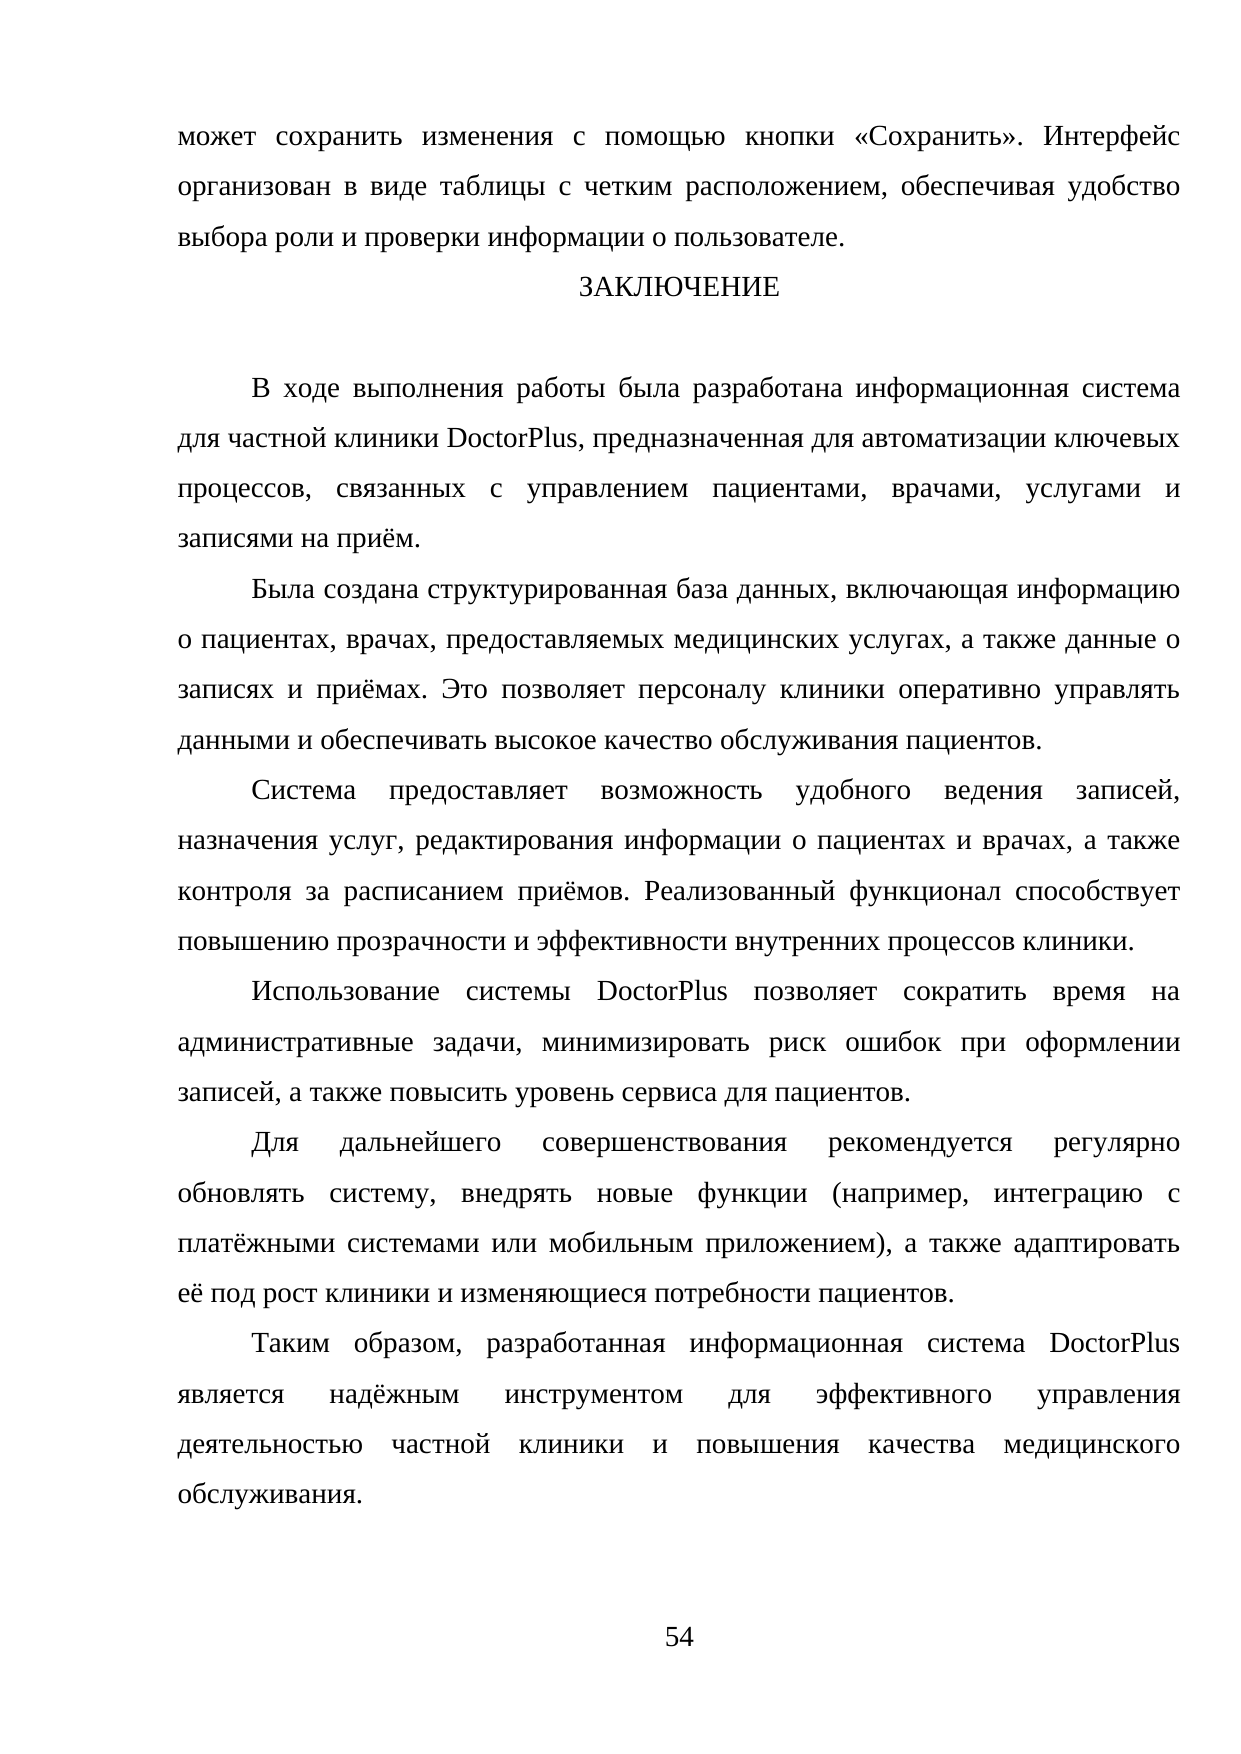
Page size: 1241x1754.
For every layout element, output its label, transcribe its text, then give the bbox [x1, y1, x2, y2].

text Использование системы DoctorPlus позволяет сократить время на административные задачи, минимизировать риск ошибок при оформлении записей, а также повысить уровень сервиса для пациентов. [177, 973, 1181, 1108]
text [177, 118, 1181, 252]
text В ходе выполнения работы была разработана информационная система для частной клиники DoctorPlus, предназначенная для автоматизации ключевых процессов, связанных с управлением пациентами, врачами, услугами и записями на приём. [177, 370, 1181, 554]
text Таким образом, разработанная информационная система DoctorPlus является надёжным инструментом для эффективного управления деятельностью частной клиники и повышения качества медицинского обслуживания. [177, 1326, 1181, 1510]
text Для дальнейшего совершенствования рекомендуется регулярно обновлять систему, внедрять новые функции (например, интеграцию с платёжными системами или мобильным приложением), а также адаптировать её под рост клиники и изменяющиеся потребности пациентов. [177, 1124, 1181, 1309]
text Система предоставляет возможность удобного ведения записей, назначения услуг, редактирования информации о пациентах и врачах, а также контроля за расписанием приёмов. Реализованный функционал способствует повышению прозрачности и эффективности внутренних процессов клиники. [177, 772, 1181, 957]
text Была создана структурированная база данных, включающая информацию о пациентах, врачах, предоставляемых медицинских услугах, а также данные о записях и приёмах. Это позволяет персоналу клиники оперативно управлять данными и обеспечивать высокое качество обслуживания пациентов. [177, 571, 1181, 755]
text ЗАКЛЮЧЕНИЕ [177, 269, 1181, 303]
